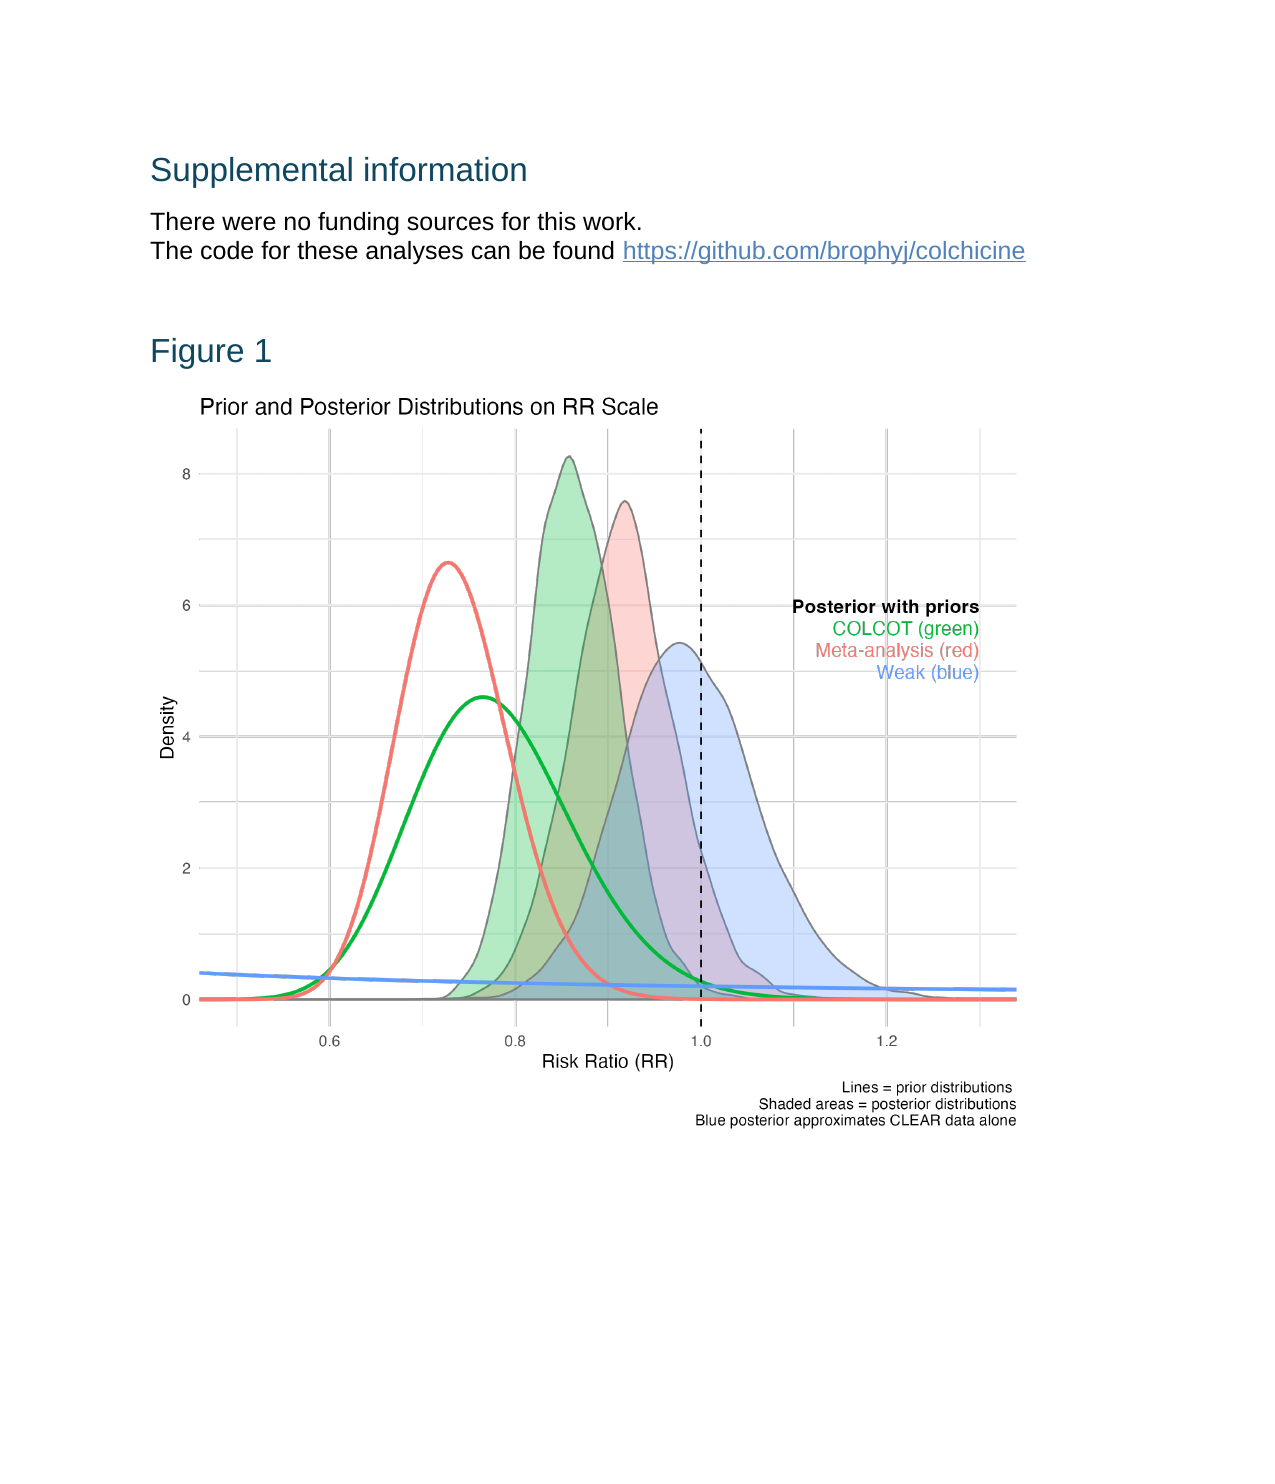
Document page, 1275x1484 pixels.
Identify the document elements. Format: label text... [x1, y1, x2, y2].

picture [150, 388, 1025, 1138]
subtitle Figure 1 [150, 331, 1125, 369]
text There were no funding sources for this work. The code for these analyses can be found https://github.com/brophyj/colchicine [150, 207, 1125, 265]
subtitle Supplemental information [150, 150, 1125, 188]
